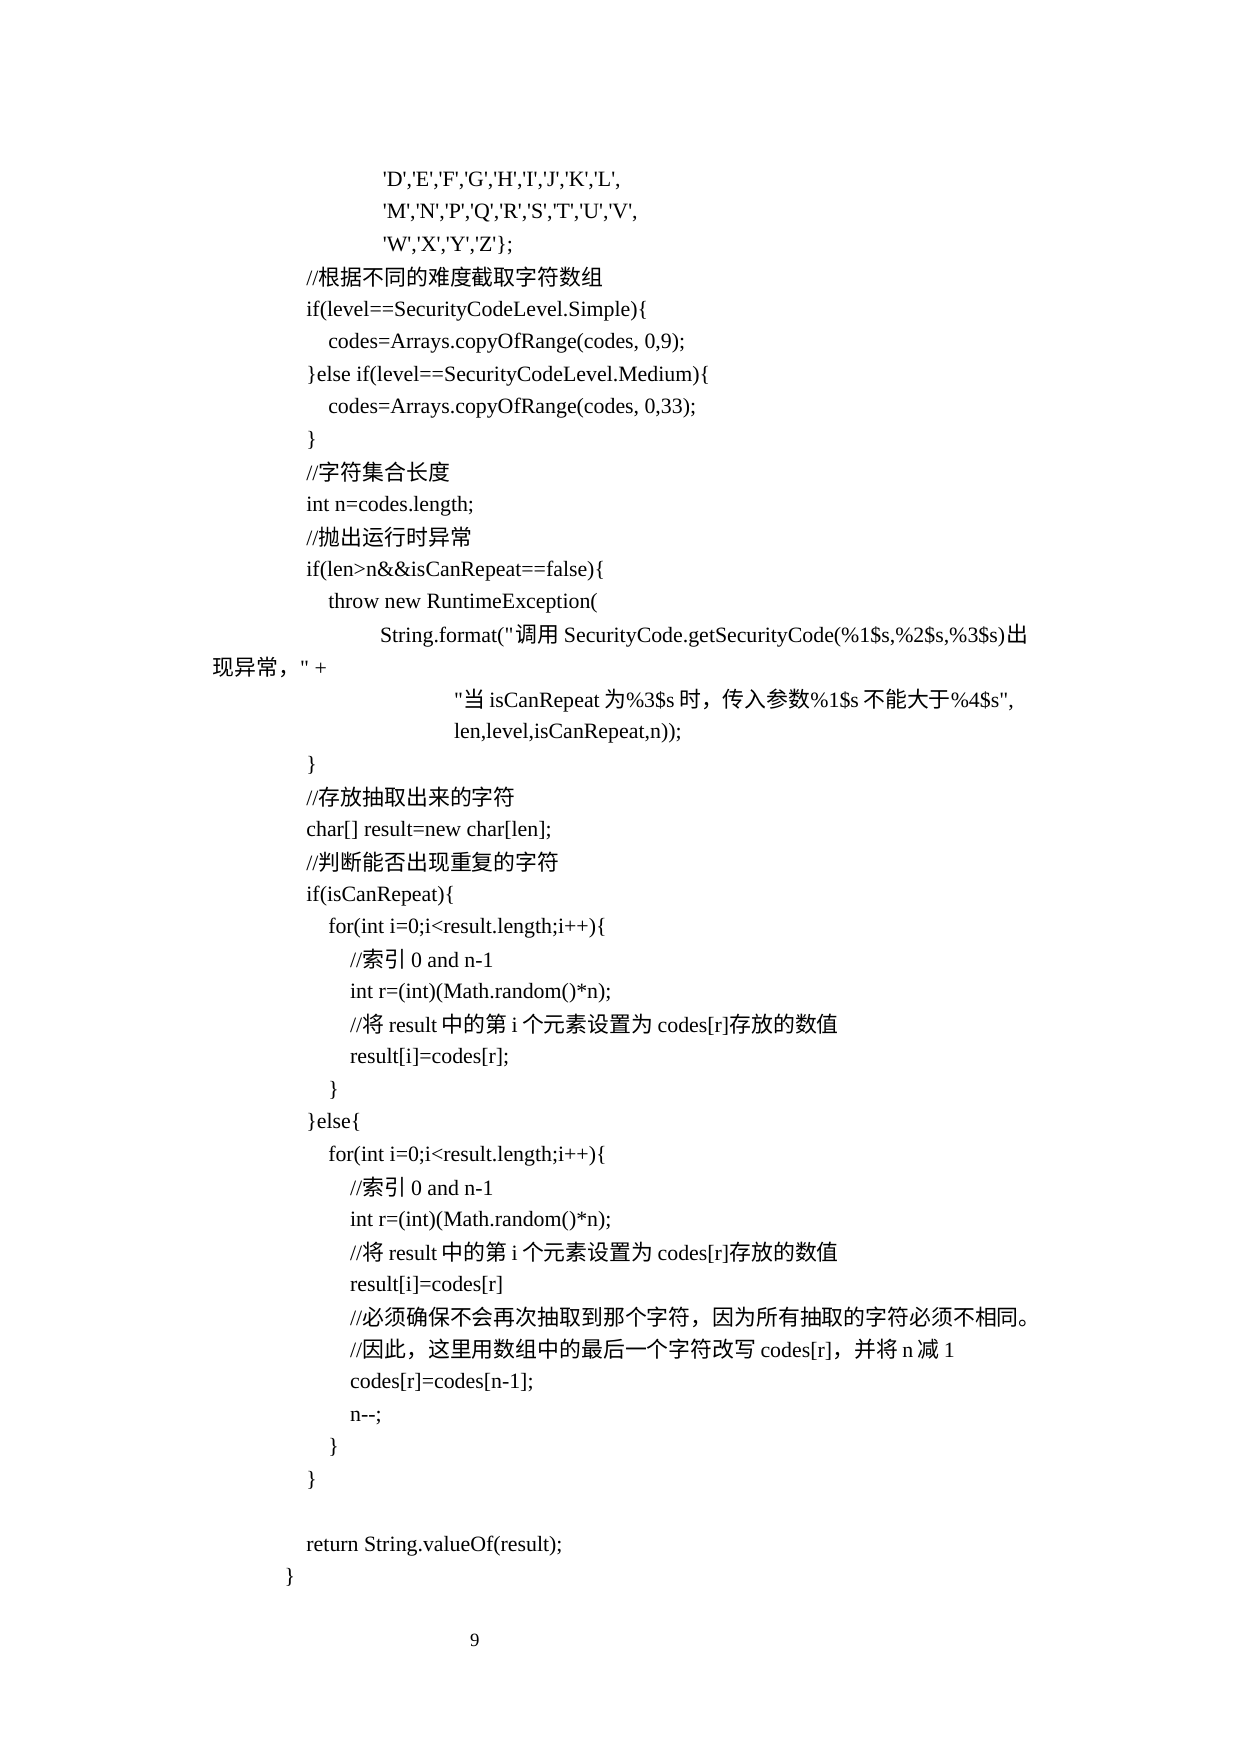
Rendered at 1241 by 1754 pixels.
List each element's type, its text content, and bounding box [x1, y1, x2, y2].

text //索引 0 and n-1 [212, 942, 1028, 974]
text //抛出运行时异常 [212, 519, 1028, 552]
text int r=(int)(Math.random()*n); [212, 974, 1028, 1007]
text n--; [212, 1397, 1028, 1429]
text for(int i=0;i<result.length;i++){ [212, 909, 1028, 942]
text 'W','X','Y','Z'}; [212, 227, 1028, 259]
text result[i]=codes[r]; [212, 1039, 1028, 1072]
text //根据不同的难度截取字符数组 [212, 259, 1028, 292]
text codes=Arrays.copyOfRange(codes, 0,33); [212, 389, 1028, 422]
text "当isCanRepeat为%3$s时，传入参数%1$s不能大于%4$s", [212, 682, 1028, 714]
text char[] result=new char[len]; [212, 812, 1028, 844]
text } [212, 1462, 1028, 1494]
text if(len>n&&isCanRepeat==false){ [212, 552, 1028, 584]
text //索引 0 and n-1 [212, 1169, 1028, 1202]
text codes[r]=codes[n-1]; [212, 1364, 1028, 1397]
text } [212, 747, 1028, 779]
text result[i]=codes[r] [212, 1267, 1028, 1299]
text } [212, 1429, 1028, 1462]
text } [212, 422, 1028, 454]
text len,level,isCanRepeat,n)); [212, 714, 1028, 747]
text }else{ [212, 1104, 1028, 1137]
text } [212, 1072, 1028, 1104]
text for(int i=0;i<result.length;i++){ [212, 1137, 1028, 1169]
text //判断能否出现重复的字符 [212, 844, 1028, 877]
text if(isCanRepeat){ [212, 877, 1028, 909]
text return String.valueOf(result); [212, 1527, 1028, 1559]
text } [212, 1559, 1028, 1592]
text //存放抽取出来的字符 [212, 779, 1028, 812]
text 'D','E','F','G','H','I','J','K','L', [212, 162, 1028, 194]
text //将result中的第i个元素设置为codes[r]存放的数值 [212, 1007, 1028, 1039]
text //将result中的第i个元素设置为codes[r]存放的数值 [212, 1234, 1028, 1267]
text }else if(level==SecurityCodeLevel.Medium){ [212, 357, 1028, 389]
text int r=(int)(Math.random()*n); [212, 1202, 1028, 1234]
text codes=Arrays.copyOfRange(codes, 0,9); [212, 324, 1028, 357]
text //字符集合长度 [212, 454, 1028, 487]
text String.format("调用SecurityCode.getSecurityCode(%1$s,%2$s,%3$s)出现异常，" + [212, 617, 1028, 682]
text 'M','N','P','Q','R','S','T','U','V', [212, 194, 1028, 227]
text throw new RuntimeException( [212, 584, 1028, 617]
text int n=codes.length; [212, 487, 1028, 519]
text if(level==SecurityCodeLevel.Simple){ [212, 292, 1028, 324]
text //必须确保不会再次抽取到那个字符，因为所有抽取的字符必须不相同。 [212, 1299, 1028, 1332]
text //因此，这里用数组中的最后一个字符改写codes[r]，并将n减1 [212, 1332, 1028, 1364]
